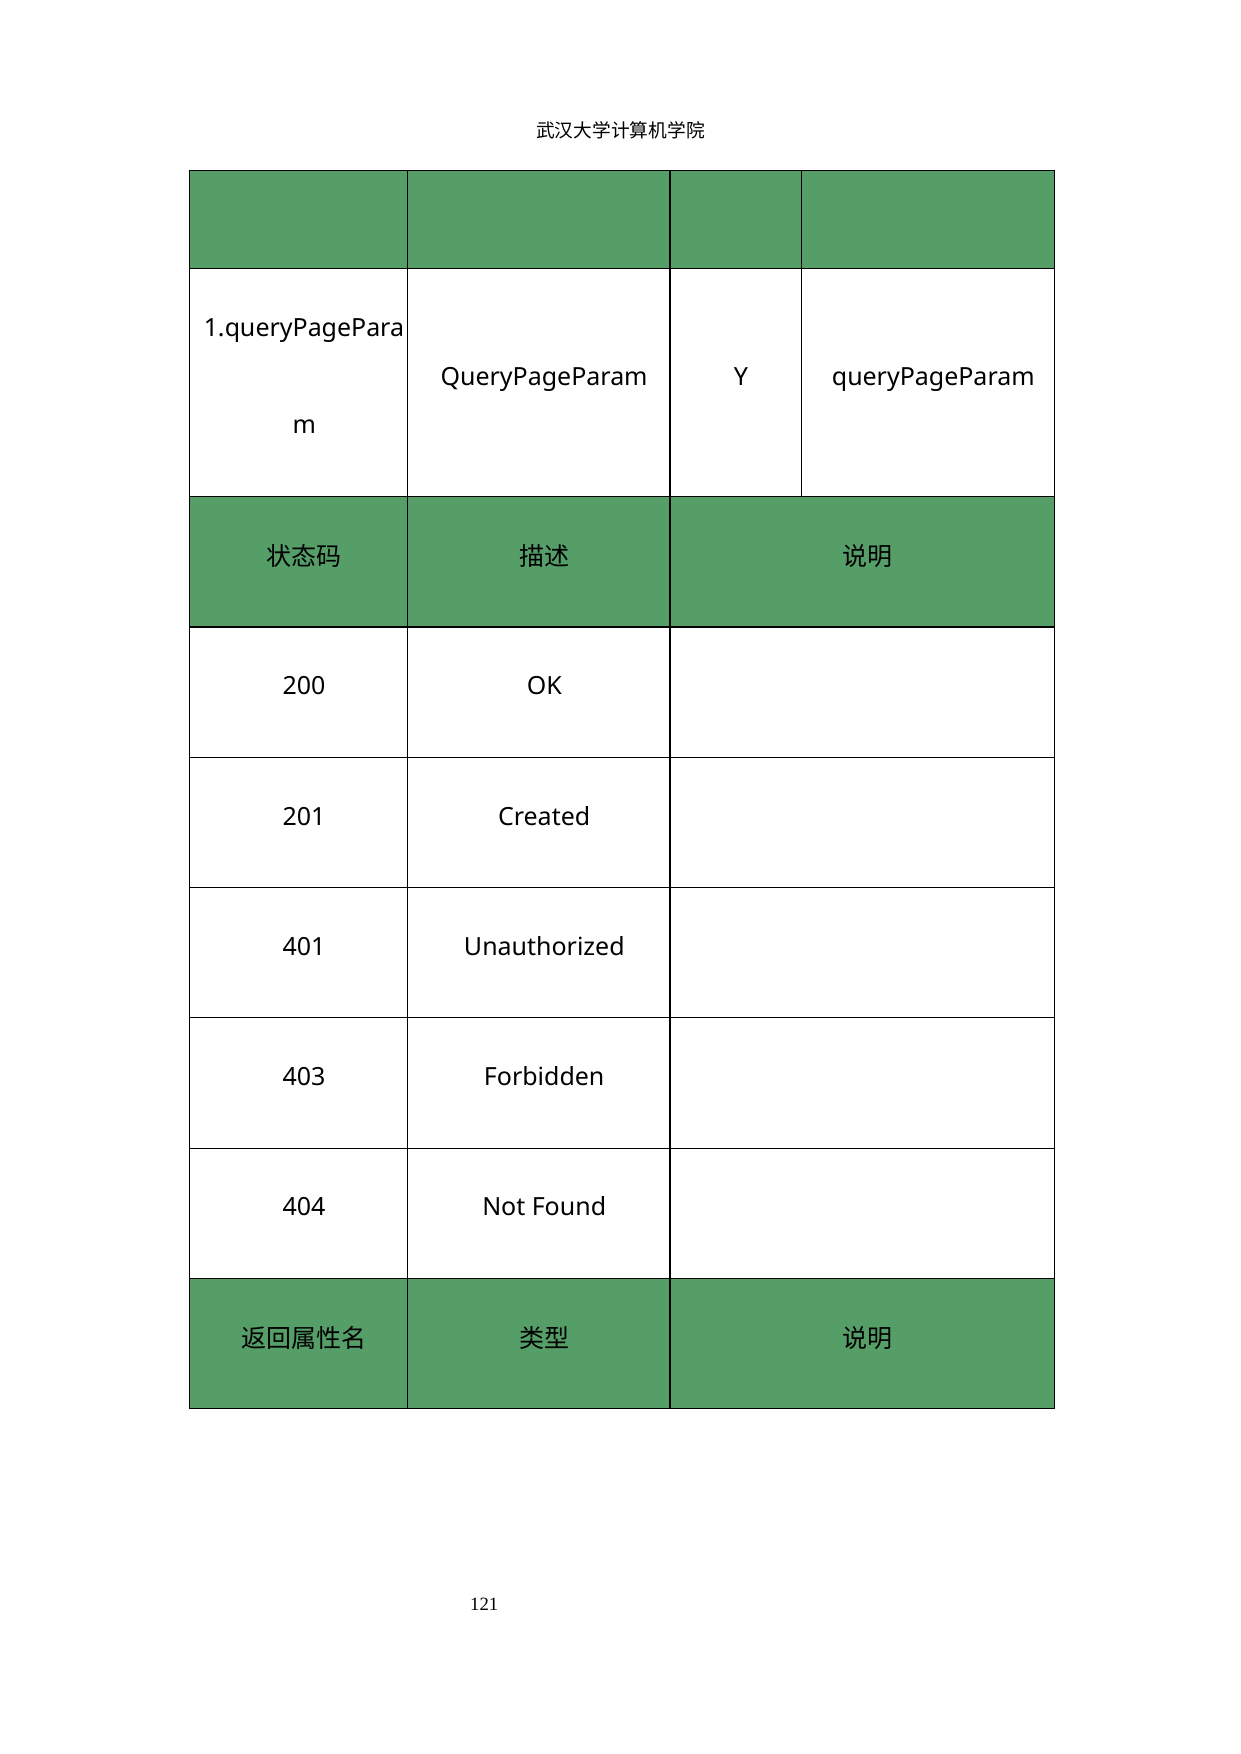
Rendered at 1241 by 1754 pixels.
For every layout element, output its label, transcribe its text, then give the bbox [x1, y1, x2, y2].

table_cell 是否必填 [671, 171, 801, 268]
table_cell [671, 628, 1054, 757]
table_cell 1.queryPageParam [190, 269, 407, 496]
table_cell 401 [190, 888, 407, 1017]
table_cell Forbidden [408, 1018, 669, 1148]
table_cell 类型 [408, 1279, 669, 1408]
table_cell [671, 888, 1054, 1017]
table_cell 403 [190, 1018, 407, 1148]
table_cell 参数名 [190, 171, 407, 268]
table_cell [671, 1149, 1054, 1278]
table_cell 说明 [671, 1279, 1054, 1408]
table_cell 200 [190, 628, 407, 757]
table_cell 201 [190, 758, 407, 887]
table_cell [671, 1018, 1054, 1148]
table_cell OK [408, 628, 669, 757]
table_cell 404 [190, 1149, 407, 1278]
table_cell 状态码 [190, 497, 407, 626]
table_cell Not Found [408, 1149, 669, 1278]
table_cell [671, 758, 1054, 887]
table_cell 说明 [671, 497, 1054, 626]
table_cell Y [671, 269, 801, 496]
table_cell 返回属性名 [190, 1279, 407, 1408]
table_cell Unauthorized [408, 888, 669, 1017]
table_cell 描述 [408, 497, 669, 626]
table_cell 说明 [802, 171, 1054, 268]
table_cell queryPageParam [802, 269, 1054, 496]
table_cell QueryPageParam [408, 269, 669, 496]
table_cell Created [408, 758, 669, 887]
table_cell 数据类型 [408, 171, 669, 268]
